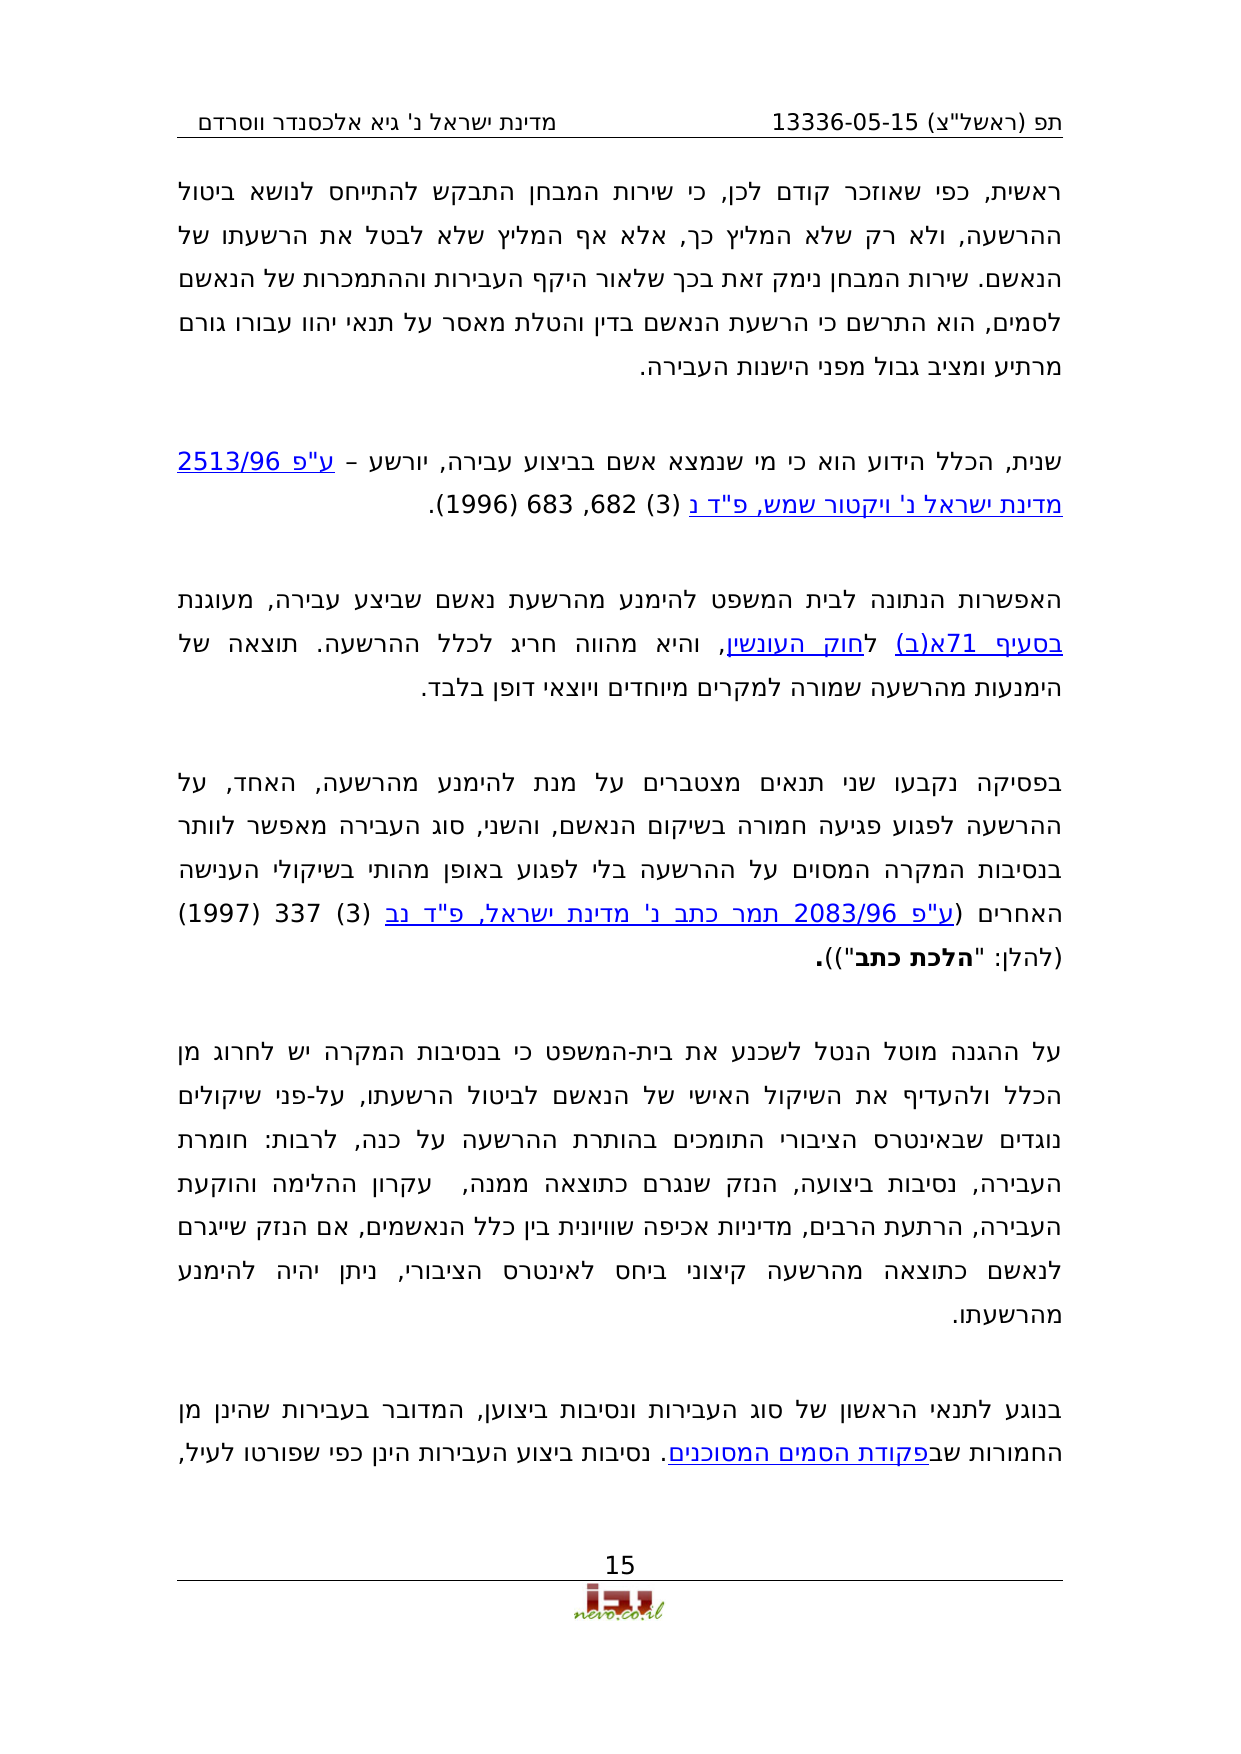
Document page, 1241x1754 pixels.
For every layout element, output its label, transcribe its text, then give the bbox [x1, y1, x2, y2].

text שנית, הכלל הידוע הוא כי מי שנמצא אשם בביצוע עבירה, יורשע – ע"פ 2513/96 מדינת ישראל נ' ויקטור שמש, פ"ד נ (3) 682, 683 (1996). [177, 447, 1063, 520]
text בפסיקה נקבעו שני תנאים מצטברים על מנת להימנע מהרשעה, האחד, על ההרשעה לפגוע פגיעה חמורה בשיקום הנאשם, והשני, סוג העבירה מאפשר לוותר בנסיבות המקרה המסוים על ההרשעה בלי לפגוע באופן מהותי בשיקולי הענישה האחרים (ע"פ 2083/96 תמר כתב נ' מדינת ישראל, פ"ד נב (3) 337 (1997) (להלן: "הלכת כתב")). [177, 768, 1063, 972]
text על ההגנה מוטל הנטל לשכנע את בית-המשפט כי בנסיבות המקרה יש לחרוג מן הכלל ולהעדיף את השיקול האישי של הנאשם לביטול הרשעתו, על-פני שיקולים נוגדים שבאינטרס הציבורי התומכים בהותרת ההרשעה על כנה, לרבות: חומרת העבירה, נסיבות ביצועה, הנזק שנגרם כתוצאה ממנה, עקרון ההלימה והוקעת העבירה, הרתעת הרבים, מדיניות אכיפה שוויונית בין כלל הנאשמים, אם הנזק שייגרם לנאשם כתוצאה מהרשעה קיצוני ביחס לאינטרס הציבורי, ניתן יהיה להימנע מהרשעתו. [177, 1038, 1063, 1329]
text האפשרות הנתונה לבית המשפט להימנע מהרשעת נאשם שביצע עבירה, מעוגנת בסעיף 71א(ב) לחוק העונשין, והיא מהווה חריג לכלל ההרשעה. תוצאה של הימנעות מהרשעה שמורה למקרים מיוחדים ויוצאי דופן בלבד. [177, 586, 1063, 702]
picture [574, 1583, 666, 1621]
text ראשית, כפי שאוזכר קודם לכן, כי שירות המבחן התבקש להתייחס לנושא ביטול ההרשעה, ולא רק שלא המליץ כך, אלא אף המליץ שלא לבטל את הרשעתו של הנאשם. שירות המבחן נימק זאת בכך שלאור היקף העבירות וההתמכרות של הנאשם לסמים, הוא התרשם כי הרשעת הנאשם בדין והטלת מאסר על תנאי יהוו עבורו גורם מרתיע ומציב גבול מפני הישנות העבירה. [177, 177, 1063, 381]
